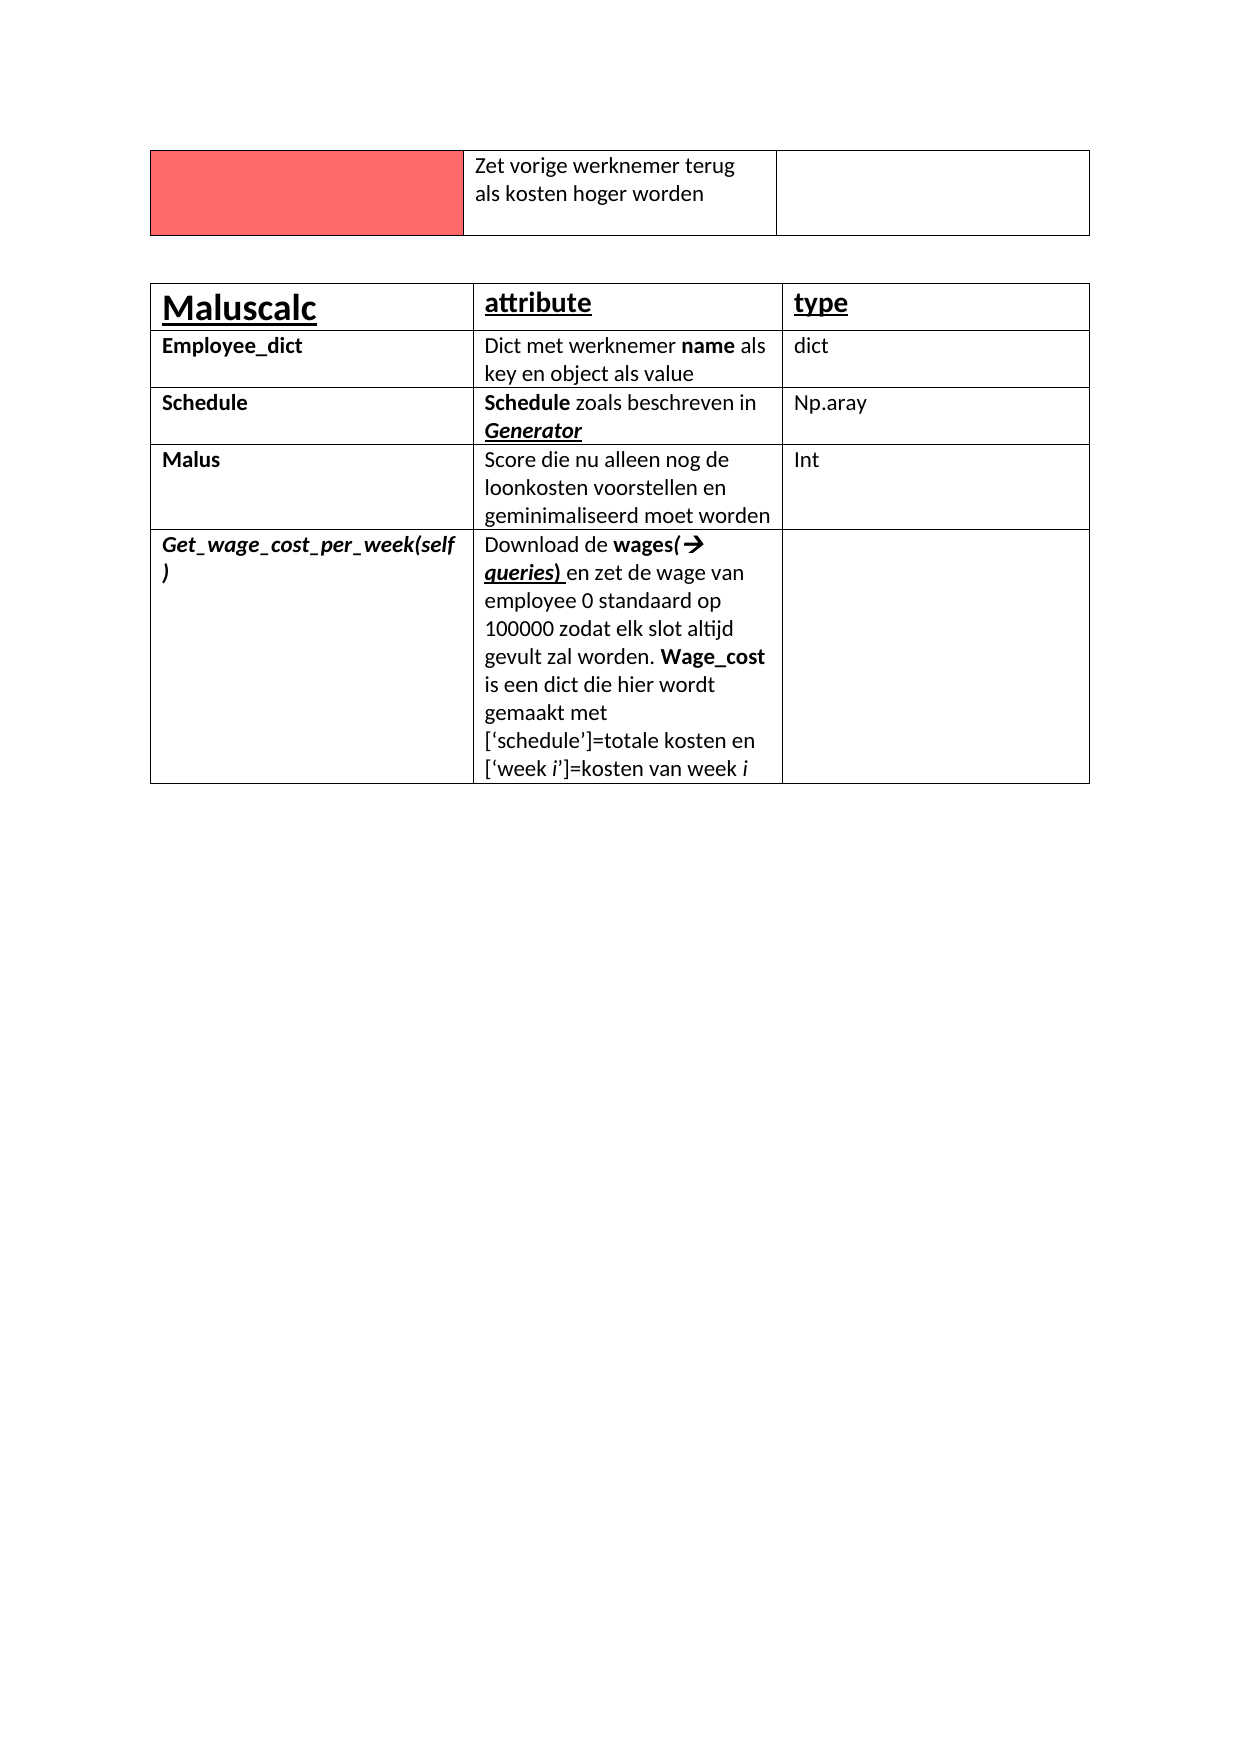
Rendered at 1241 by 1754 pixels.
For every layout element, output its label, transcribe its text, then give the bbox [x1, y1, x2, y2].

table_cell Np.aray [783, 388, 1089, 444]
table_cell Mutate [151, 151, 463, 235]
table_cell Schedule [151, 388, 473, 444]
table_cell dict [783, 331, 1089, 387]
table_header attribute [474, 284, 782, 330]
table_cell Get_wage_cost_per_week(self) [151, 530, 473, 782]
table_cell Employee_dict [151, 331, 473, 387]
table_cell Dict met werknemer name als key en object als value [474, 331, 782, 387]
table_cell Int [783, 445, 1089, 529]
table_header type [783, 284, 1089, 330]
table_cell Score die nu alleen nog de loonkosten voorstellen en geminimaliseerd moet worden [474, 445, 782, 529]
table_cell Malus [151, 445, 473, 529]
table_cell [783, 530, 1089, 782]
table_header Maluscalc [151, 284, 473, 330]
table_cell Download de wages( queries) en zet de wage van employee 0 standaard op 100000 zodat elk slot altijd gevult zal worden. Wage_cost is een dict die hier wordt gemaakt met [‘schedule’]=totale kosten en [‘week i’]=kosten van week i [474, 530, 782, 782]
table_cell Schedule zoals beschreven in Generator [474, 388, 782, 444]
table_cell [777, 151, 1089, 235]
